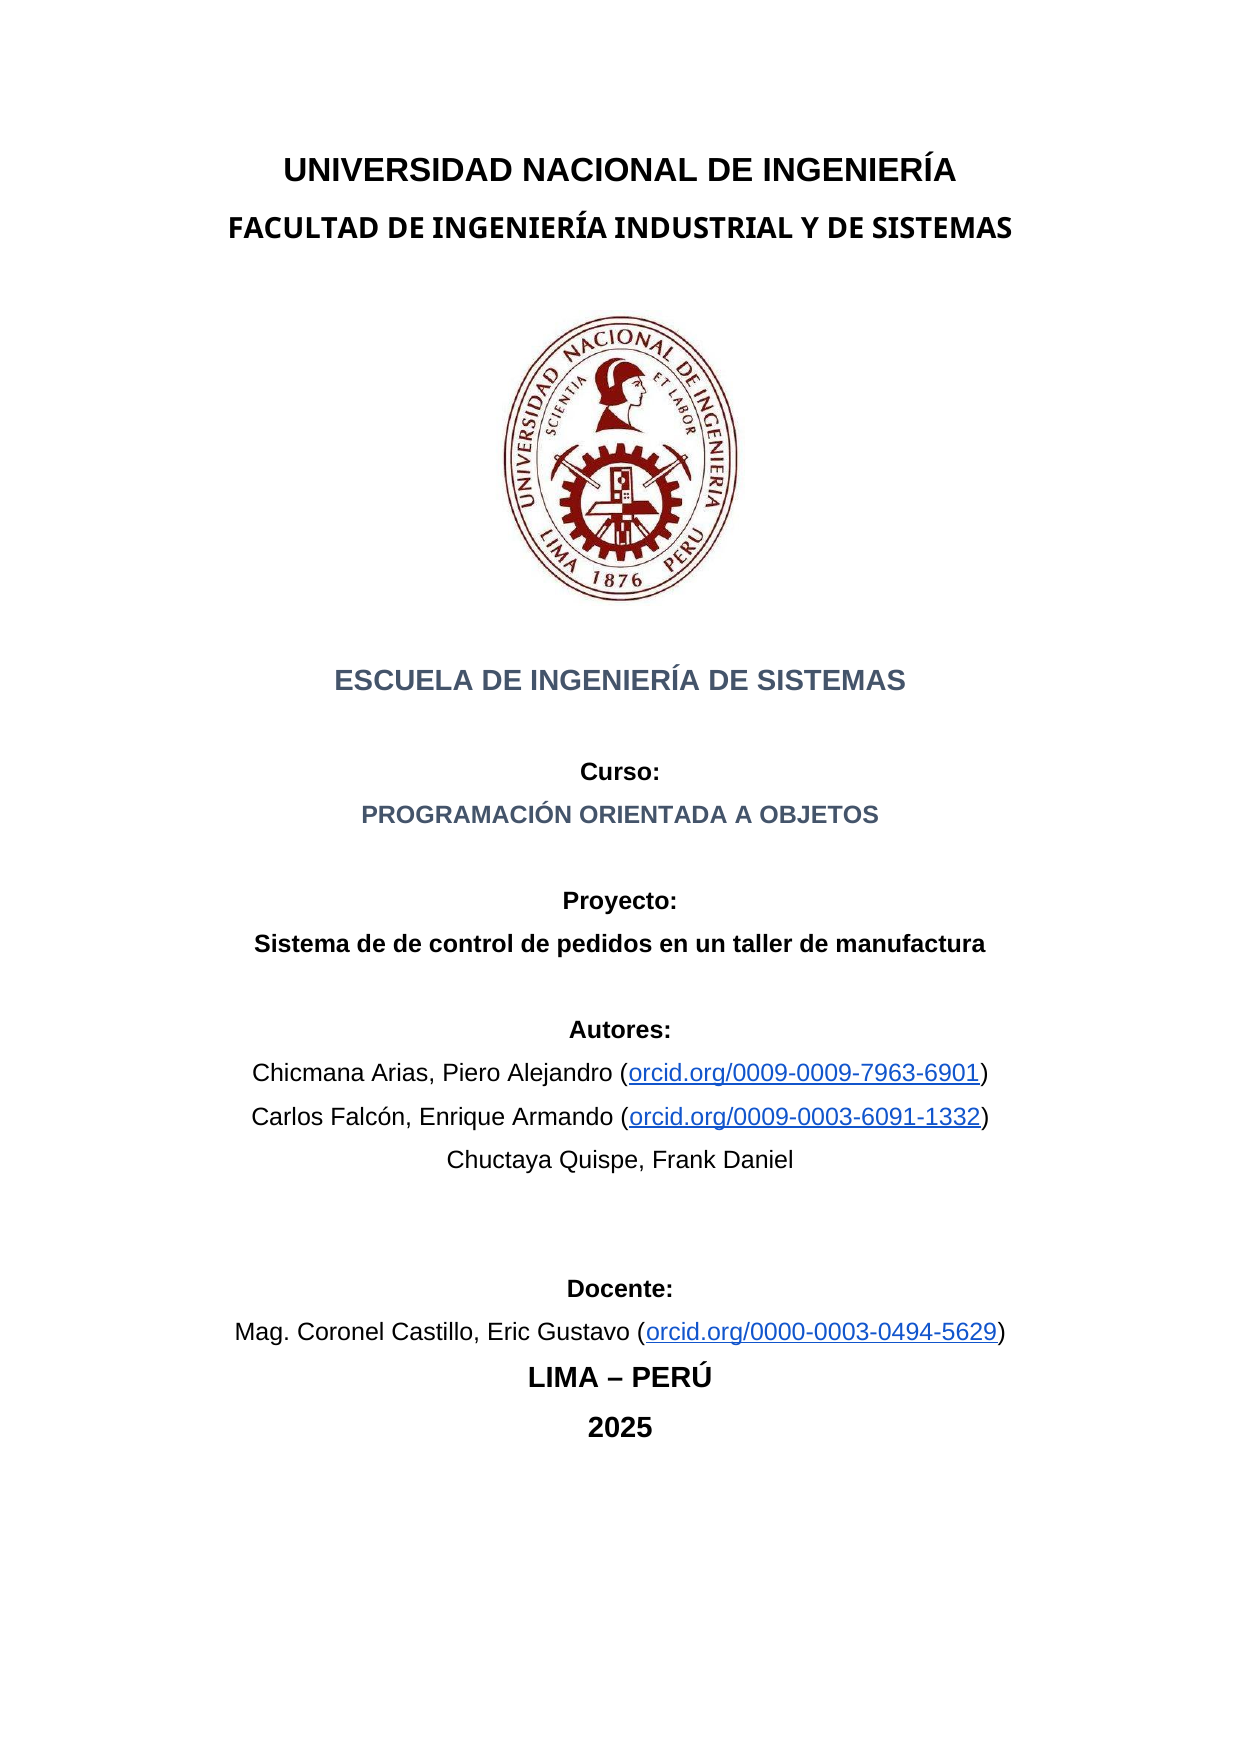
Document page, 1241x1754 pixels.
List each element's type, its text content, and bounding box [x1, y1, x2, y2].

picture [472, 310, 768, 606]
text Sistema de de control de pedidos en un taller de manufactura [150, 929, 1090, 958]
text FACULTAD DE INGENIERÍA INDUSTRIAL Y DE SISTEMAS [150, 208, 1090, 247]
text Proyecto: [150, 886, 1090, 914]
text Docente: [150, 1274, 1090, 1303]
text ESCUELA DE INGENIERÍA DE SISTEMAS [150, 663, 1090, 697]
text Curso: [150, 756, 1090, 785]
text Chicmana Arias, Piero Alejandro (orcid.org/0009-0009-7963-6901) [150, 1058, 1090, 1087]
text 2025 [150, 1411, 1090, 1444]
text Mag. Coronel Castillo, Eric Gustavo (orcid.org/0000-0003-0494-5629) [150, 1317, 1090, 1346]
text PROGRAMACIÓN ORIENTADA A OBJETOS [150, 799, 1090, 828]
text Chuctaya Quispe, Frank Daniel [150, 1144, 1090, 1173]
text Autores: [150, 1015, 1090, 1044]
text LIMA – PERÚ [150, 1360, 1090, 1394]
text Carlos Falcón, Enrique Armando (orcid.org/0009-0003-6091-1332) [150, 1101, 1090, 1130]
text UNIVERSIDAD NACIONAL DE INGENIERÍA [150, 150, 1090, 188]
